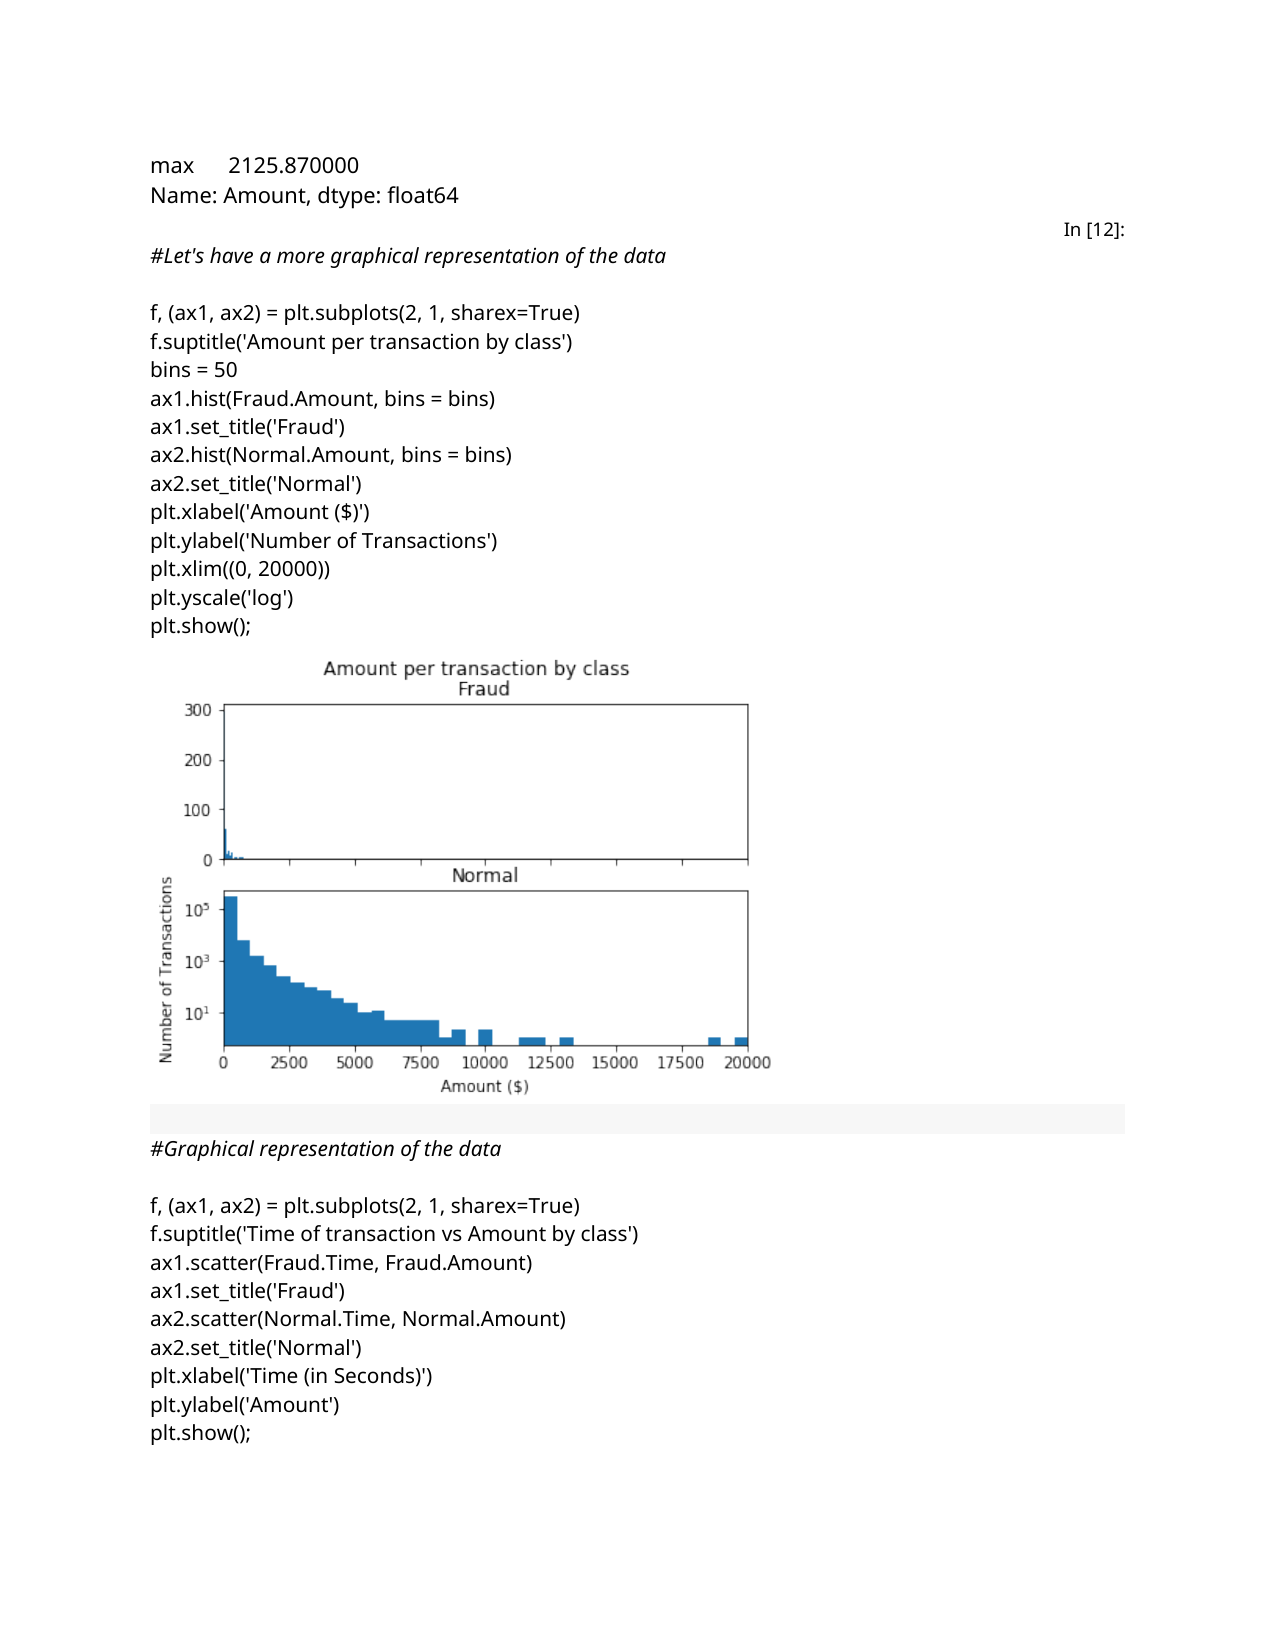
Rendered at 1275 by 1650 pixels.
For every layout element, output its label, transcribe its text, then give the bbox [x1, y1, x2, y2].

text bins = 50 [150, 355, 1125, 384]
text #Graphical representation of the data [150, 1134, 1125, 1162]
text ax2.set_title('Normal') [150, 1333, 1125, 1361]
text plt.ylabel('Amount') [150, 1390, 1125, 1418]
text In [12]: [150, 209, 1125, 241]
text plt.xlabel('Time (in Seconds)') [150, 1361, 1125, 1390]
text f, (ax1, ax2) = plt.subplots(2, 1, sharex=True) [150, 1191, 1125, 1219]
text f, (ax1, ax2) = plt.subplots(2, 1, sharex=True) [150, 298, 1125, 327]
text plt.show(); [150, 611, 1125, 639]
text max 2125.870000 [150, 150, 1125, 180]
text f.suptitle('Time of transaction vs Amount by class') [150, 1219, 1125, 1248]
picture [150, 649, 782, 1105]
text plt.xlabel('Amount ($)') [150, 497, 1125, 526]
text plt.show(); [150, 1418, 1125, 1447]
text plt.yscale('log') [150, 583, 1125, 611]
text Name: Amount, dtype: float64 [150, 180, 1125, 209]
text ax2.set_title('Normal') [150, 469, 1125, 497]
text ax2.scatter(Normal.Time, Normal.Amount) [150, 1304, 1125, 1333]
text #Let's have a more graphical representation of the data [150, 241, 1125, 270]
text plt.xlim((0, 20000)) [150, 554, 1125, 583]
text ax1.set_title('Fraud') [150, 412, 1125, 441]
text plt.ylabel('Number of Transactions') [150, 526, 1125, 554]
text ax1.scatter(Fraud.Time, Fraud.Amount) [150, 1248, 1125, 1276]
text ax1.set_title('Fraud') [150, 1276, 1125, 1304]
text f.suptitle('Amount per transaction by class') [150, 327, 1125, 355]
text ax2.hist(Normal.Amount, bins = bins) [150, 441, 1125, 469]
text ax1.hist(Fraud.Amount, bins = bins) [150, 384, 1125, 412]
